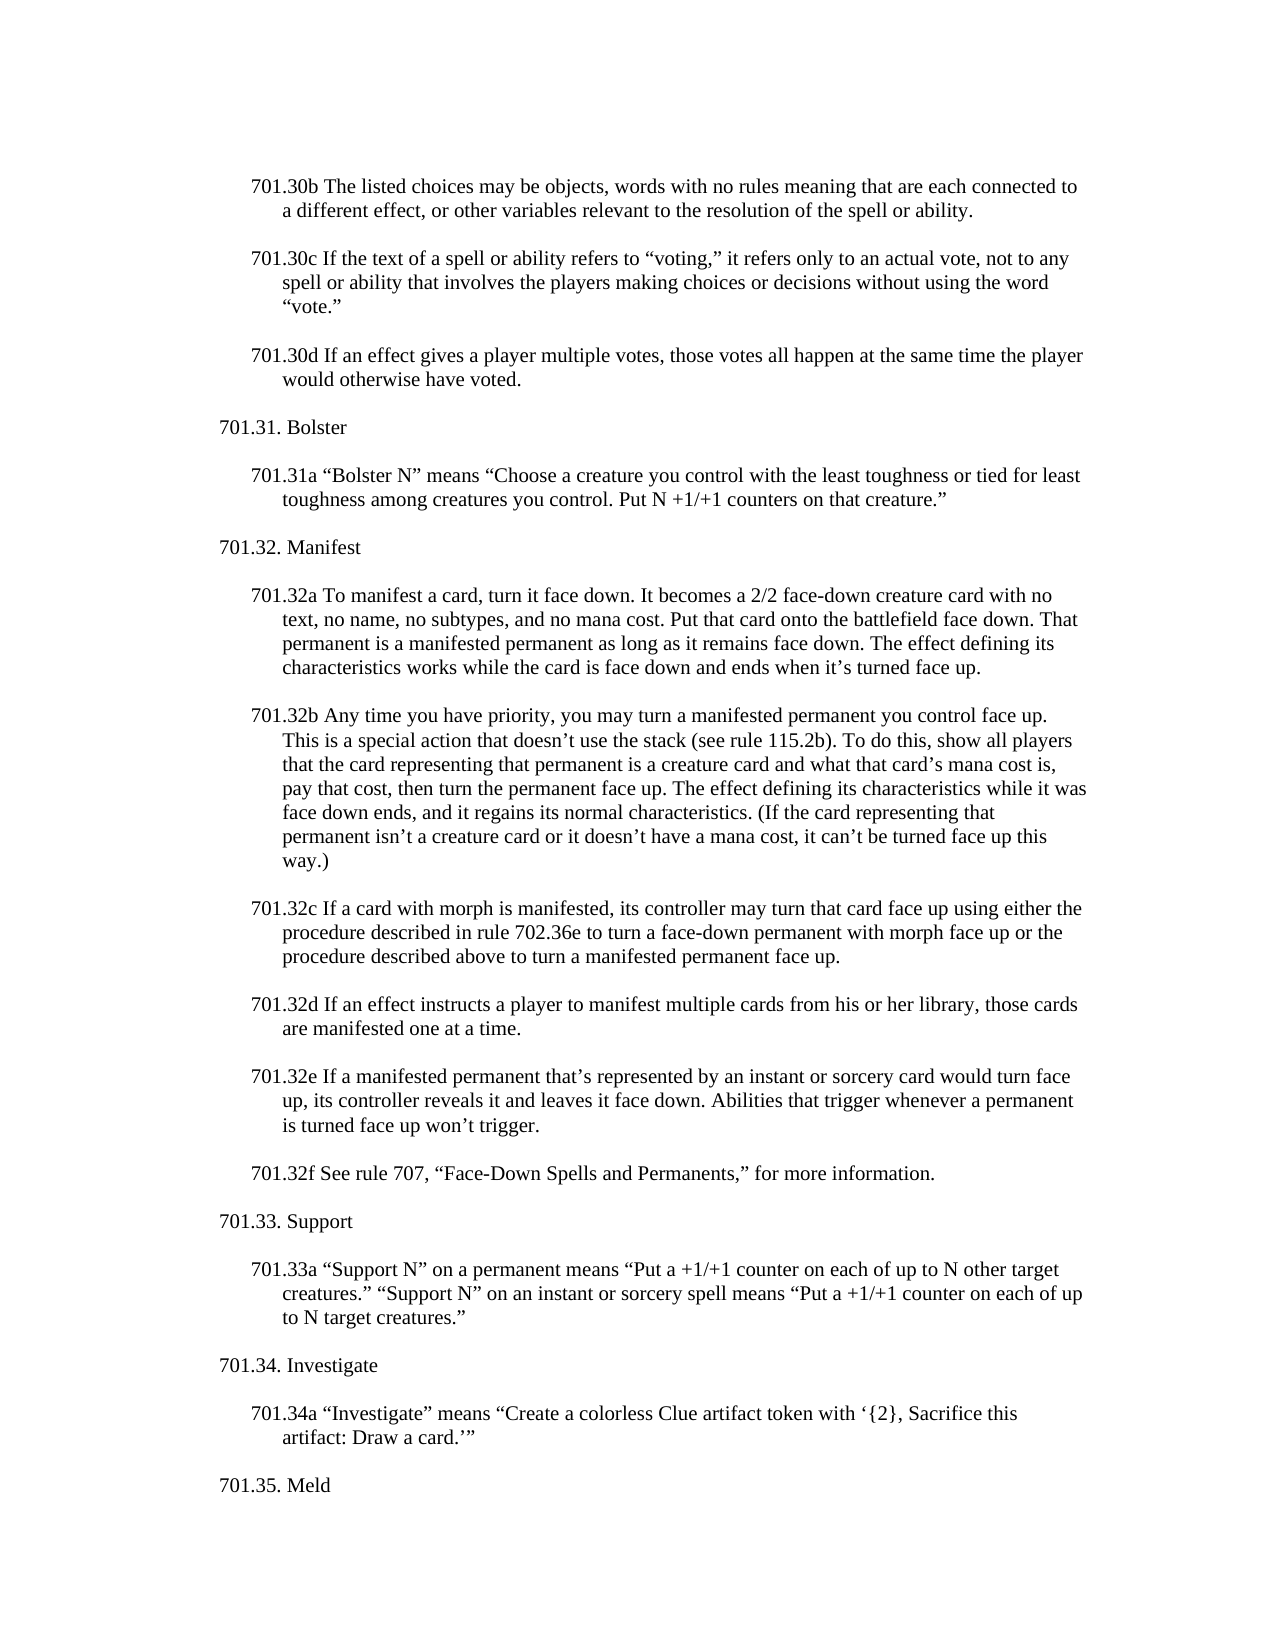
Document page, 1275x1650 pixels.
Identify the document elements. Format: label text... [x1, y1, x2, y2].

text 701.32d If an effect instructs a player to manifest multiple cards from his or her library, those cards are manifested one at a time. [251, 992, 1087, 1040]
text 701.30d If an effect gives a player multiple votes, those votes all happen at the same time the player would otherwise have voted. [251, 342, 1087, 391]
text 701.32a To manifest a card, turn it face down. It becomes a 2/2 face-down creature card with no text, no name, no subtypes, and no mana cost. Put that card onto the battlefield face down. That permanent is a manifested permanent as long as it remains face down. The effect defining its characteristics works while the card is face down and ends when it’s turned face up. [251, 583, 1087, 679]
text 701.32e If a manifested permanent that’s represented by an instant or sorcery card would turn face up, its controller reveals it and leaves it face down. Abilities that trigger whenever a permanent is turned face up won’t trigger. [251, 1064, 1087, 1137]
text 701.32f See rule 707, “Face-Down Spells and Permanents,” for more information. [251, 1161, 1087, 1185]
text 701.34a “Investigate” means “Create a colorless Clue artifact token with ‘{2}, Sacrifice this artifact: Draw a card.’” [251, 1401, 1087, 1449]
text 701.30b The listed choices may be objects, words with no rules meaning that are each connected to a different effect, or other variables relevant to the resolution of the spell or ability. [251, 174, 1087, 222]
text 701.32. Manifest [219, 535, 1087, 559]
text 701.31. Bolster [219, 415, 1087, 439]
text 701.33. Support [219, 1209, 1087, 1233]
text 701.34. Investigate [219, 1353, 1087, 1377]
text 701.35. Meld [219, 1473, 1087, 1497]
text 701.33a “Support N” on a permanent means “Put a +1/+1 counter on each of up to N other target creatures.” “Support N” on an instant or sorcery spell means “Put a +1/+1 counter on each of up to N target creatures.” [251, 1257, 1087, 1329]
text 701.32b Any time you have priority, you may turn a manifested permanent you control face up. This is a special action that doesn’t use the stack (see rule 115.2b). To do this, show all players that the card representing that permanent is a creature card and what that card’s mana cost is, pay that cost, then turn the permanent face up. The effect defining its characteristics while it was face down ends, and it regains its normal characteristics. (If the card representing that permanent isn’t a creature card or it doesn’t have a mana cost, it can’t be turned face up this way.) [251, 703, 1087, 872]
text 701.30c If the text of a spell or ability refers to “voting,” it refers only to an actual vote, not to any spell or ability that involves the players making choices or decisions without using the word “vote.” [251, 246, 1087, 318]
text 701.32c If a card with morph is manifested, its controller may turn that card face up using either the procedure described in rule 702.36e to turn a face-down permanent with morph face up or the procedure described above to turn a manifested permanent face up. [251, 896, 1087, 968]
text 701.31a “Bolster N” means “Choose a creature you control with the least toughness or tied for least toughness among creatures you control. Put N +1/+1 counters on that creature.” [251, 463, 1087, 511]
